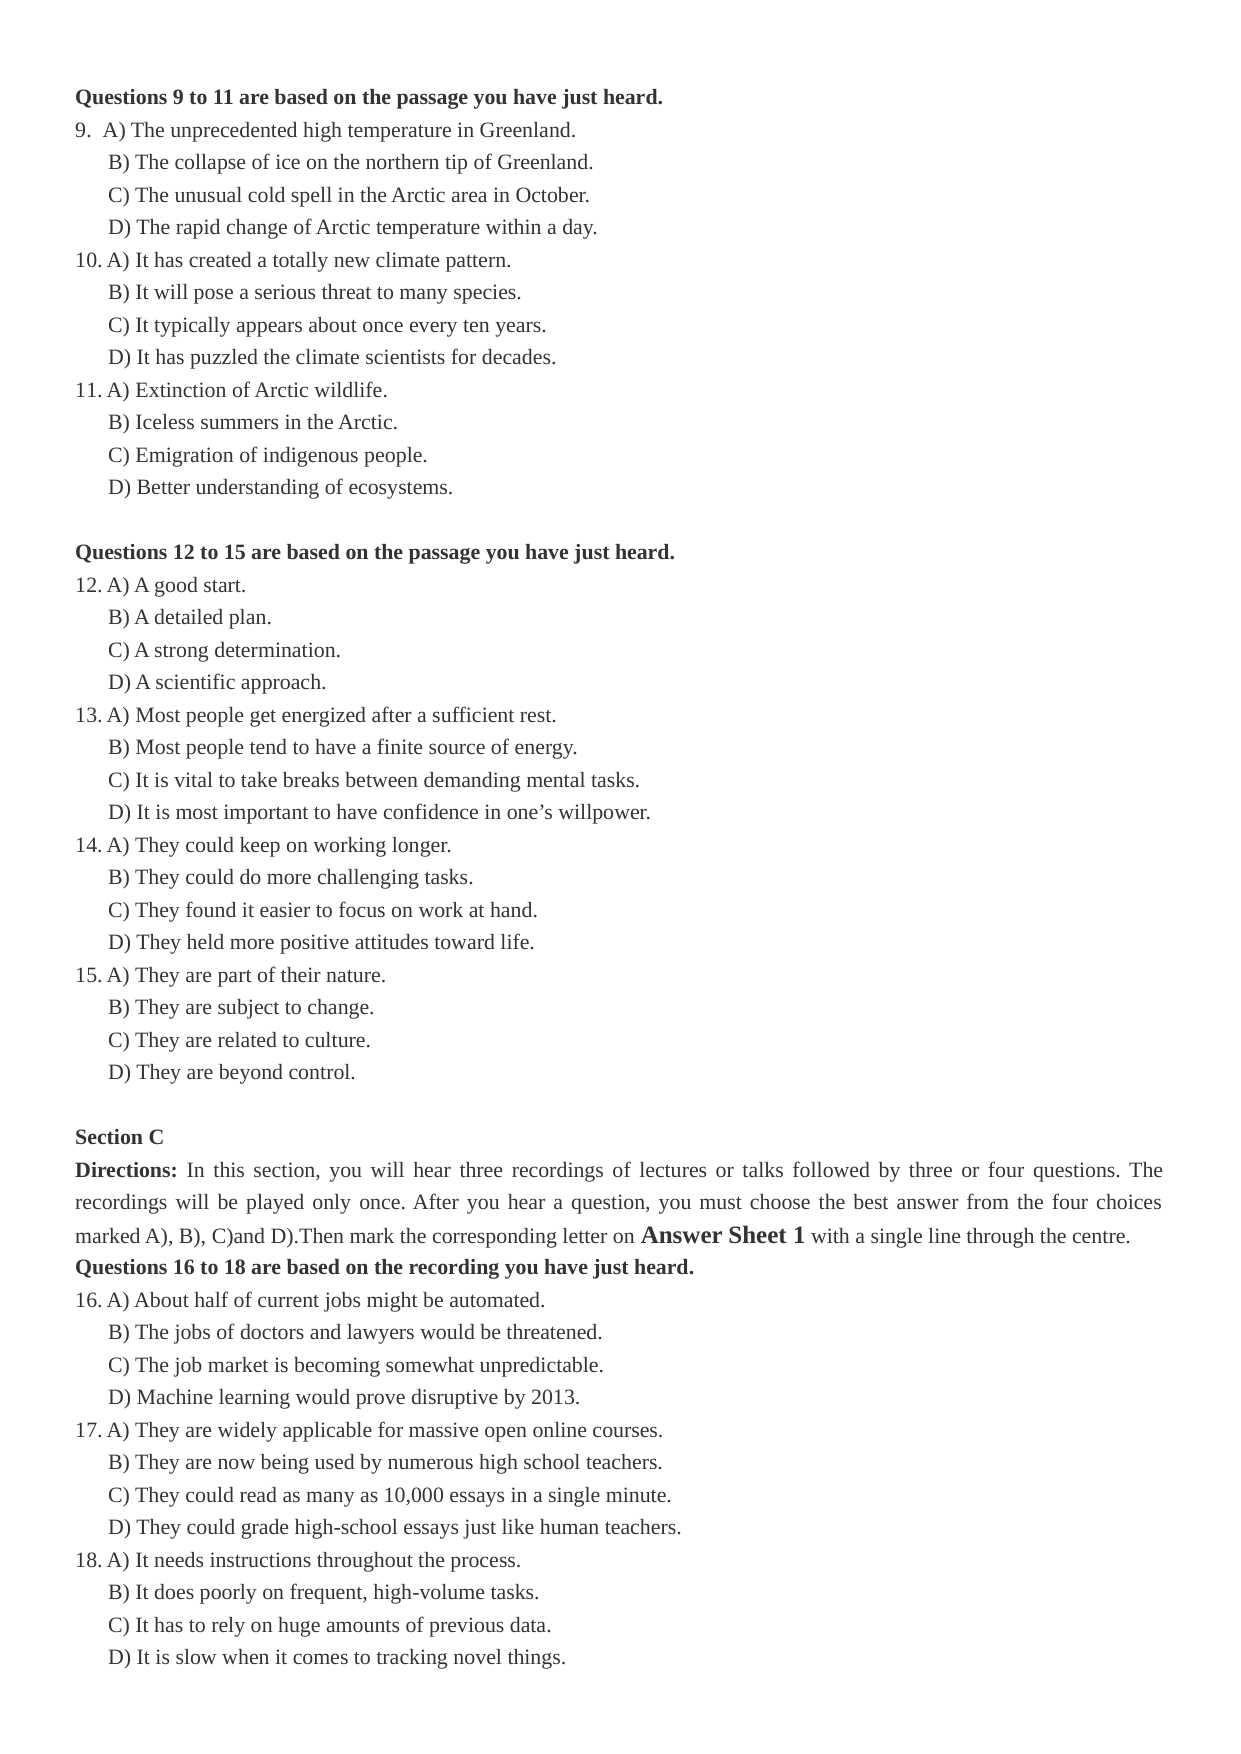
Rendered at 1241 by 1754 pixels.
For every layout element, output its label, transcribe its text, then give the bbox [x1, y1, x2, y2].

text C) It has to rely on huge amounts of previous data. [75, 1608, 1165, 1641]
text D) They held more positive attitudes toward life. [75, 926, 1165, 958]
text B) Iceless summers in the Arctic. [75, 406, 1165, 438]
text 11. A) Extinction of Arctic wildlife. [75, 373, 1165, 406]
text 17. A) They are widely applicable for massive open online courses. [75, 1413, 1165, 1446]
text 10. A) It has created a totally new climate pattern. [75, 243, 1165, 276]
text D) They are beyond control. [75, 1056, 1165, 1088]
text 16. A) About half of current jobs might be automated. [75, 1283, 1165, 1316]
text B) It will pose a serious threat to many species. [75, 276, 1165, 308]
text B) It does poorly on frequent, high-volume tasks. [75, 1576, 1165, 1608]
text B) They could do more challenging tasks. [75, 861, 1165, 893]
text B) A detailed plan. [75, 601, 1165, 633]
text D) It has puzzled the climate scientists for decades. [75, 341, 1165, 373]
text Questions 9 to 11 are based on the passage you have just heard. [75, 81, 1165, 113]
text D) The rapid change of Arctic temperature within a day. [75, 211, 1165, 243]
text 9. A) The unprecedented high temperature in Greenland. [75, 113, 1165, 146]
text D) A scientific approach. [75, 666, 1165, 698]
text C) The job market is becoming somewhat unpredictable. [75, 1348, 1165, 1381]
text 13. A) Most people get energized after a sufficient rest. [75, 698, 1165, 731]
text B) They are subject to change. [75, 991, 1165, 1023]
text Questions 16 to 18 are based on the recording you have just heard. [75, 1251, 1165, 1283]
text 15. A) They are part of their nature. [75, 958, 1165, 991]
text D) Better understanding of ecosystems. [75, 471, 1165, 503]
text B) The jobs of doctors and lawyers would be threatened. [75, 1316, 1165, 1348]
text C) They are related to culture. [75, 1023, 1165, 1056]
text B) The collapse of ice on the northern tip of Greenland. [75, 146, 1165, 178]
text 14. A) They could keep on working longer. [75, 828, 1165, 861]
text B) They are now being used by numerous high school teachers. [75, 1446, 1165, 1478]
text C) A strong determination. [75, 633, 1165, 666]
text Directions: In this section, you will hear three recordings of lectures or talks followed by three or four questions. The recordings will be played only once. After you hear a question, you must choose the best answer from the four choices marked A), B), C)and D).Then mark the corresponding letter on Answer Sheet 1 with a single line through the centre. [75, 1153, 1165, 1251]
text C) The unusual cold spell in the Arctic area in October. [75, 178, 1165, 211]
text D) They could grade high-school essays just like human teachers. [75, 1511, 1165, 1543]
text 18. A) It needs instructions throughout the process. [75, 1543, 1165, 1576]
text C) It is vital to take breaks between demanding mental tasks. [75, 763, 1165, 796]
text D) It is slow when it comes to tracking novel things. [75, 1641, 1165, 1673]
text D) Machine learning would prove disruptive by 2013. [75, 1381, 1165, 1413]
text D) It is most important to have confidence in one’s willpower. [75, 796, 1165, 828]
text C) They could read as many as 10,000 essays in a single minute. [75, 1478, 1165, 1511]
text 12. A) A good start. [75, 568, 1165, 601]
text C) Emigration of indigenous people. [75, 438, 1165, 471]
text B) Most people tend to have a finite source of energy. [75, 731, 1165, 763]
text Section C [75, 1121, 1165, 1153]
text C) They found it easier to focus on work at hand. [75, 893, 1165, 926]
text C) It typically appears about once every ten years. [75, 308, 1165, 341]
text Questions 12 to 15 are based on the passage you have just heard. [75, 536, 1165, 568]
